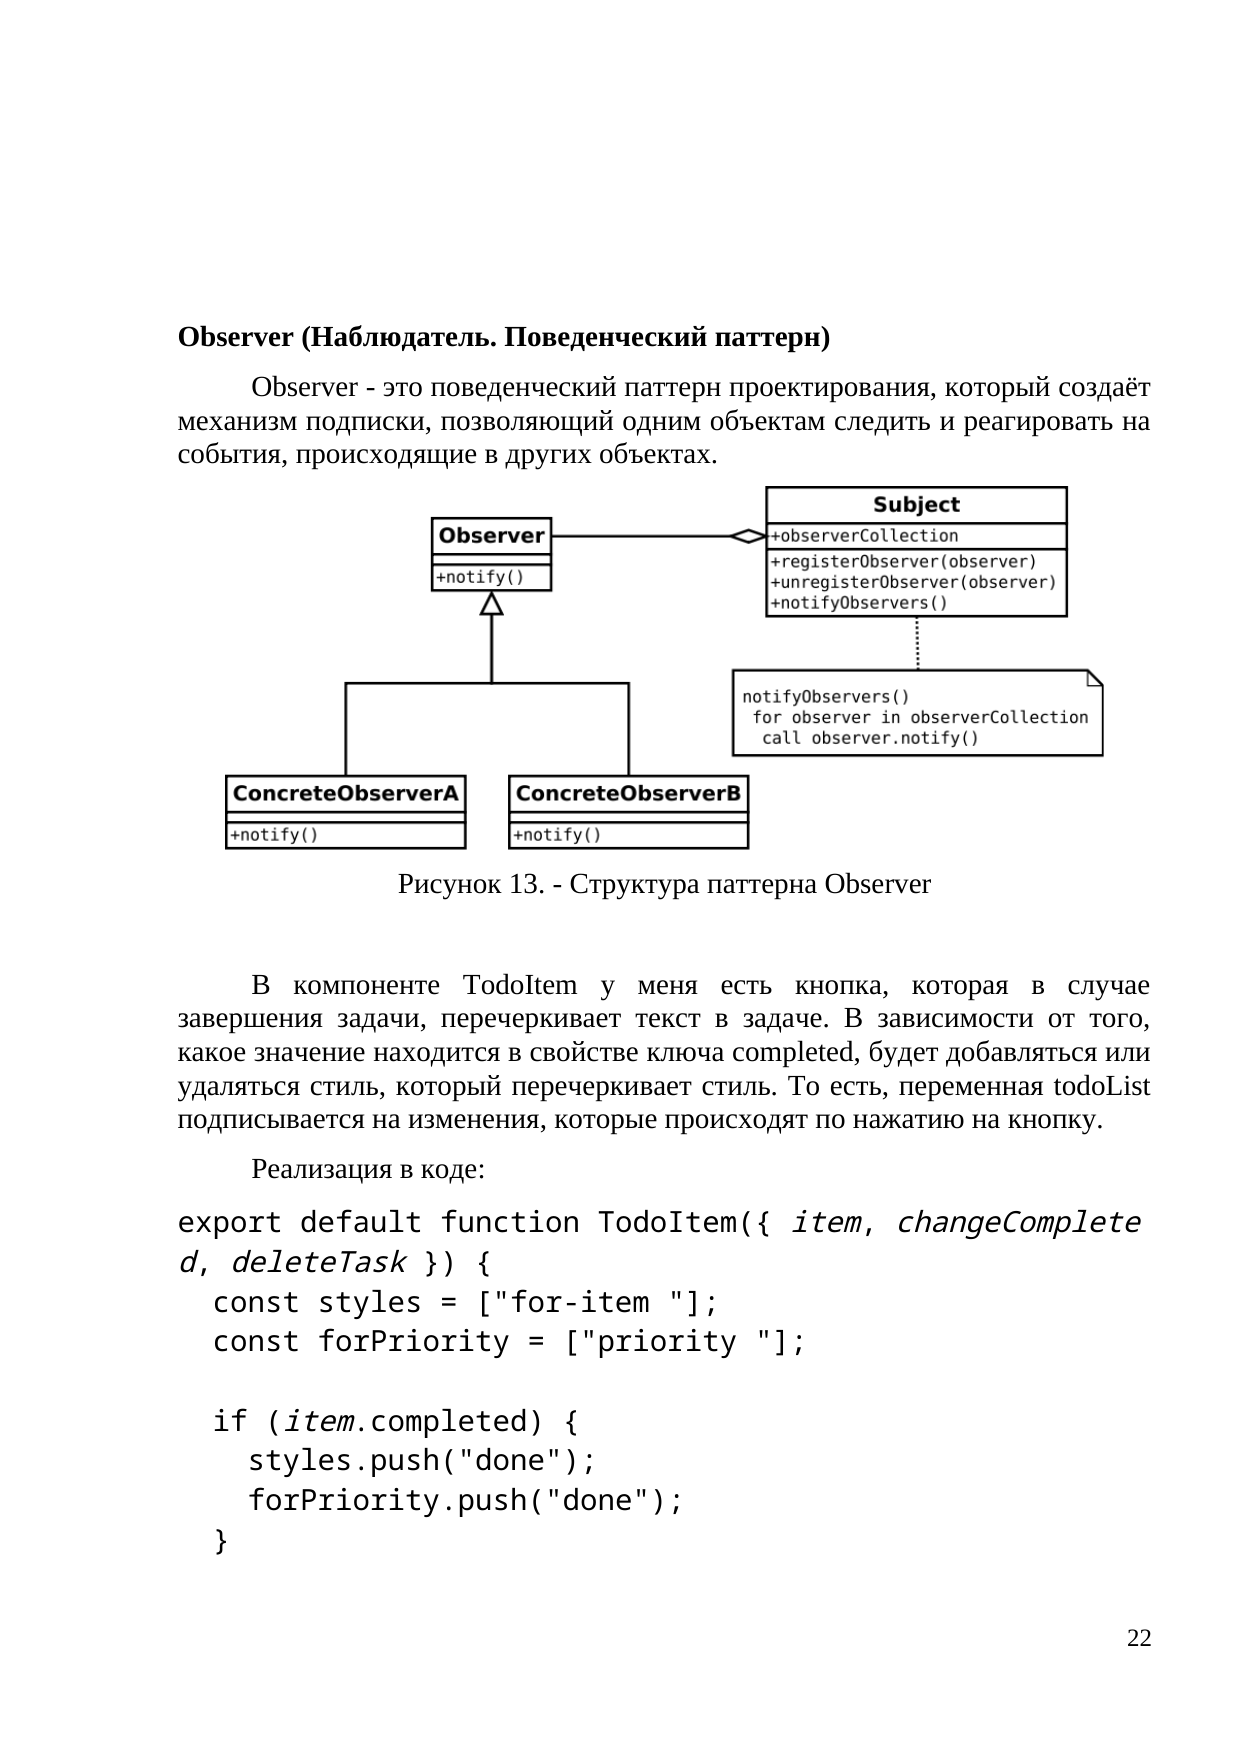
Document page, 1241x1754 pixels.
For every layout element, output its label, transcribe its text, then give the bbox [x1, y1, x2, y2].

text styles.push("done"); [177, 1440, 1152, 1479]
text const styles = ["for-item "]; [177, 1281, 1152, 1321]
text } [177, 1519, 1152, 1559]
text В компоненте TodoItem у меня есть кнопка, которая в случае завершения задачи, перечеркивает текст в задаче. В зависимости от того, какое значение находится в свойстве ключа completed, будет добавляться или удаляться стиль, который перечеркивает стиль. То есть, переменная todoList подписывается на изменения, которые происходят по нажатию на кнопку. [177, 967, 1152, 1135]
text Observer - это поведенческий паттерн проектирования, который создаёт механизм подписки, позволяющий одним объектам следить и реагировать на события, происходящие в других объектах. [177, 369, 1152, 470]
picture [225, 486, 1104, 850]
text if (item.completed) { [177, 1400, 1152, 1440]
text Рисунок 13. - Структура паттерна Observer [177, 867, 1152, 900]
text const forPriority = ["priority "]; [177, 1321, 1152, 1360]
text forPriority.push("done"); [177, 1479, 1152, 1519]
text Реализация в коде: [177, 1151, 1152, 1185]
text export default function TodoItem({ item, changeCompleted, deleteTask }) { [177, 1202, 1152, 1281]
text Observer (Наблюдатель. Поведенческий паттерн) [177, 319, 1152, 352]
